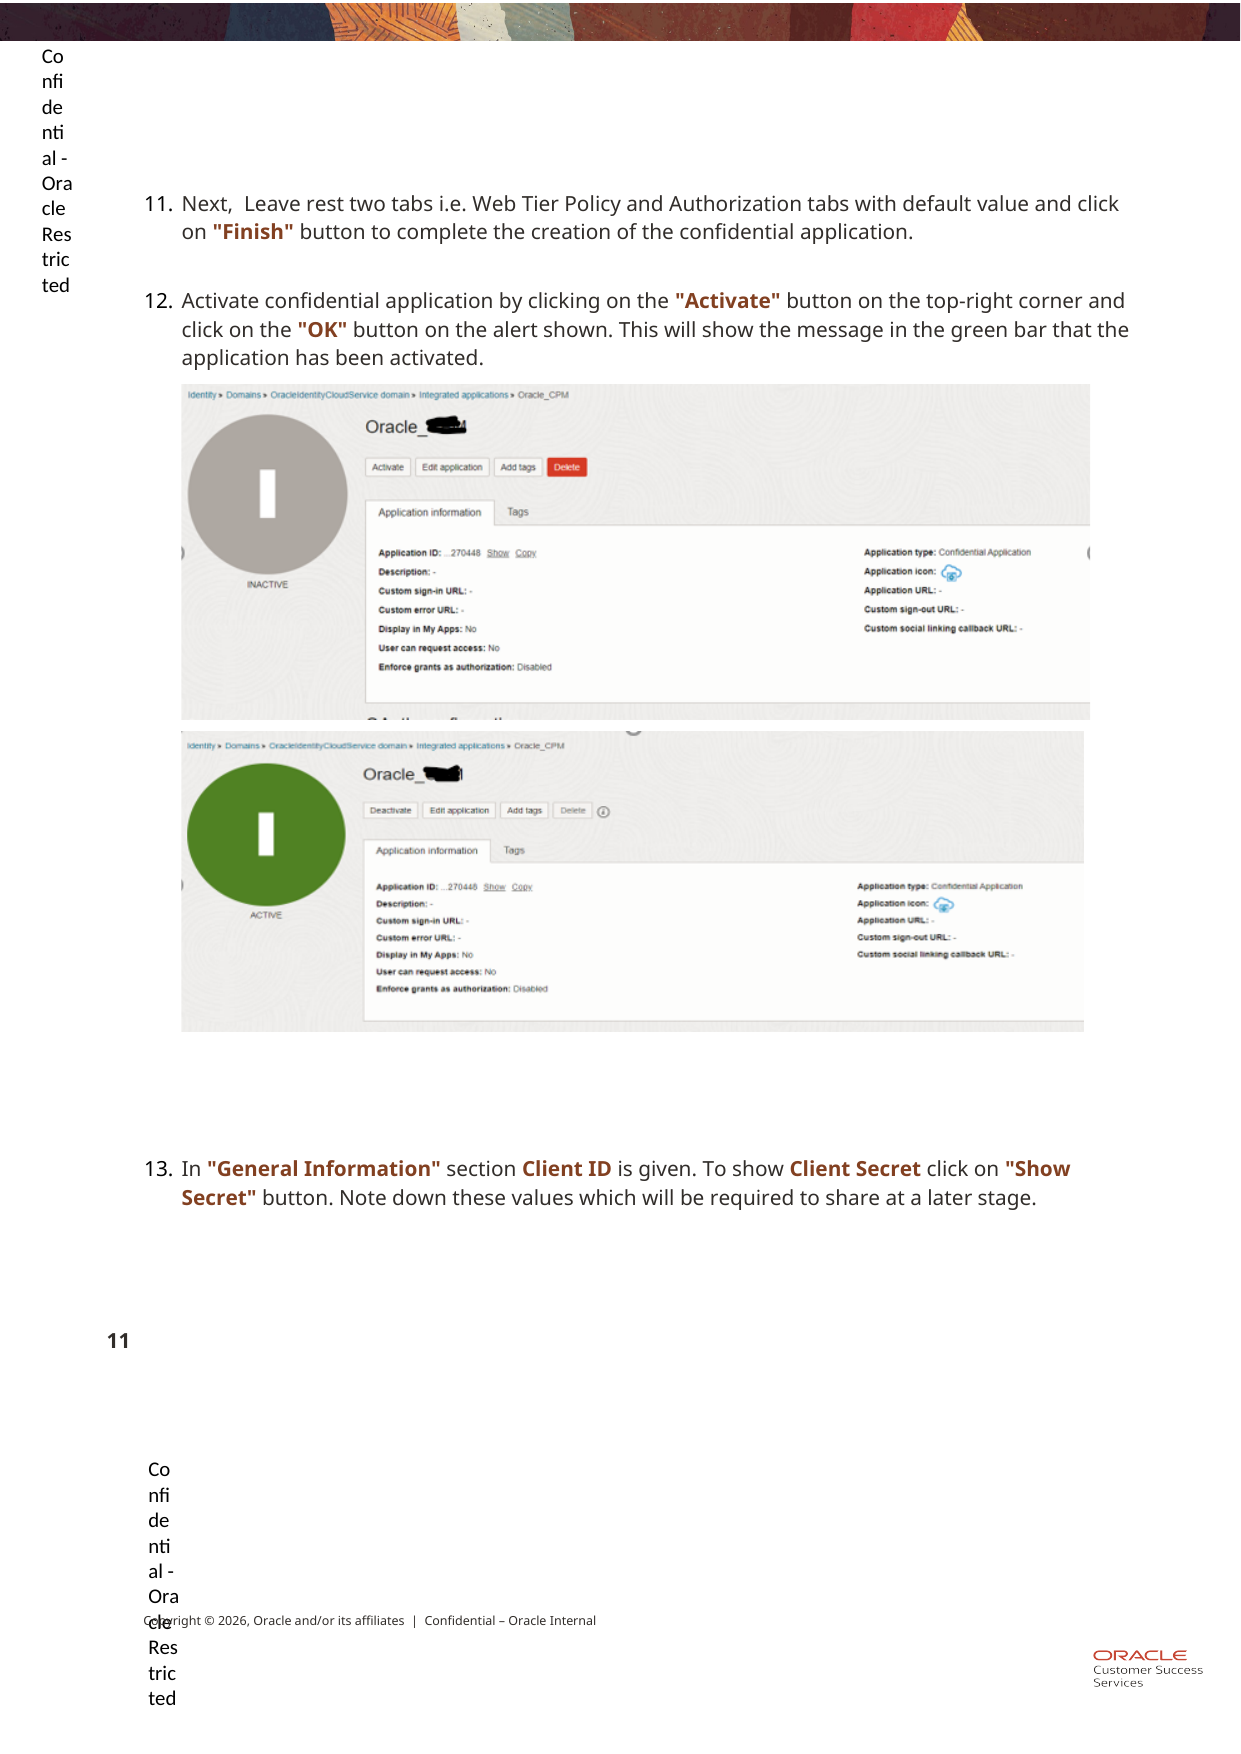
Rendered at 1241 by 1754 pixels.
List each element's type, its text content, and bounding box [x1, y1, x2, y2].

picture [0, 3, 1241, 41]
picture [181, 384, 1091, 720]
list Activate confidential application by clicking on the "Activate" button on the top-right corner and click on the "OK" button on the alert shown. This will show the message in the green bar that the application has been activated. [144, 286, 1134, 372]
list In "General Information" section Client ID is given. To show Client Secret click on "Show Secret" button. Note down these values which will be required to share at a later stage. [144, 1154, 1134, 1211]
picture [181, 731, 1084, 1032]
list Next, Leave rest two tabs i.e. Web Tier Policy and Authorization tabs with default value and click on "Finish" button to complete the creation of the confidential application. [144, 189, 1134, 274]
picture [1081, 1640, 1215, 1697]
